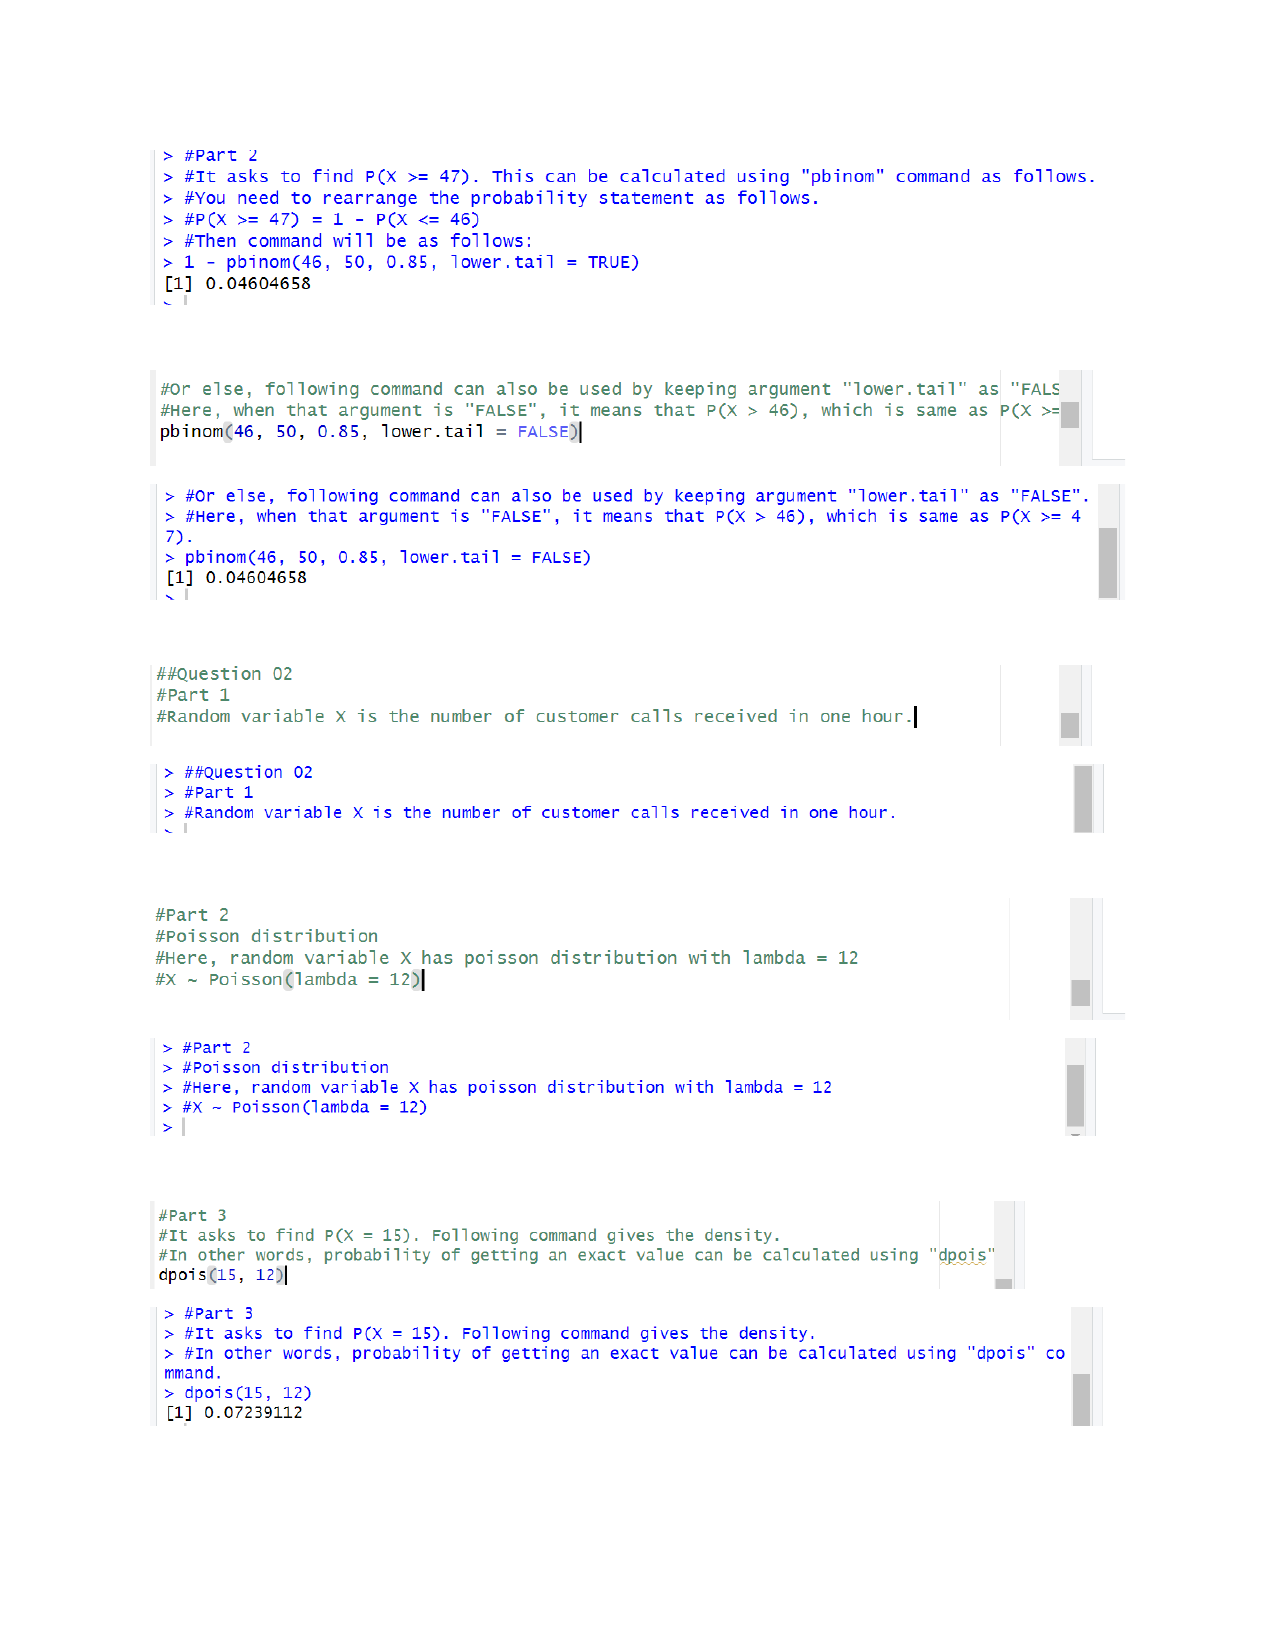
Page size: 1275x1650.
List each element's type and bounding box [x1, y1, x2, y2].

picture [150, 1038, 1125, 1136]
picture [150, 1201, 1125, 1289]
picture [150, 764, 1125, 833]
picture [150, 665, 1125, 746]
picture [150, 1307, 1125, 1426]
picture [150, 898, 1125, 1020]
picture [150, 484, 1125, 600]
picture [150, 370, 1125, 466]
picture [150, 150, 1125, 305]
